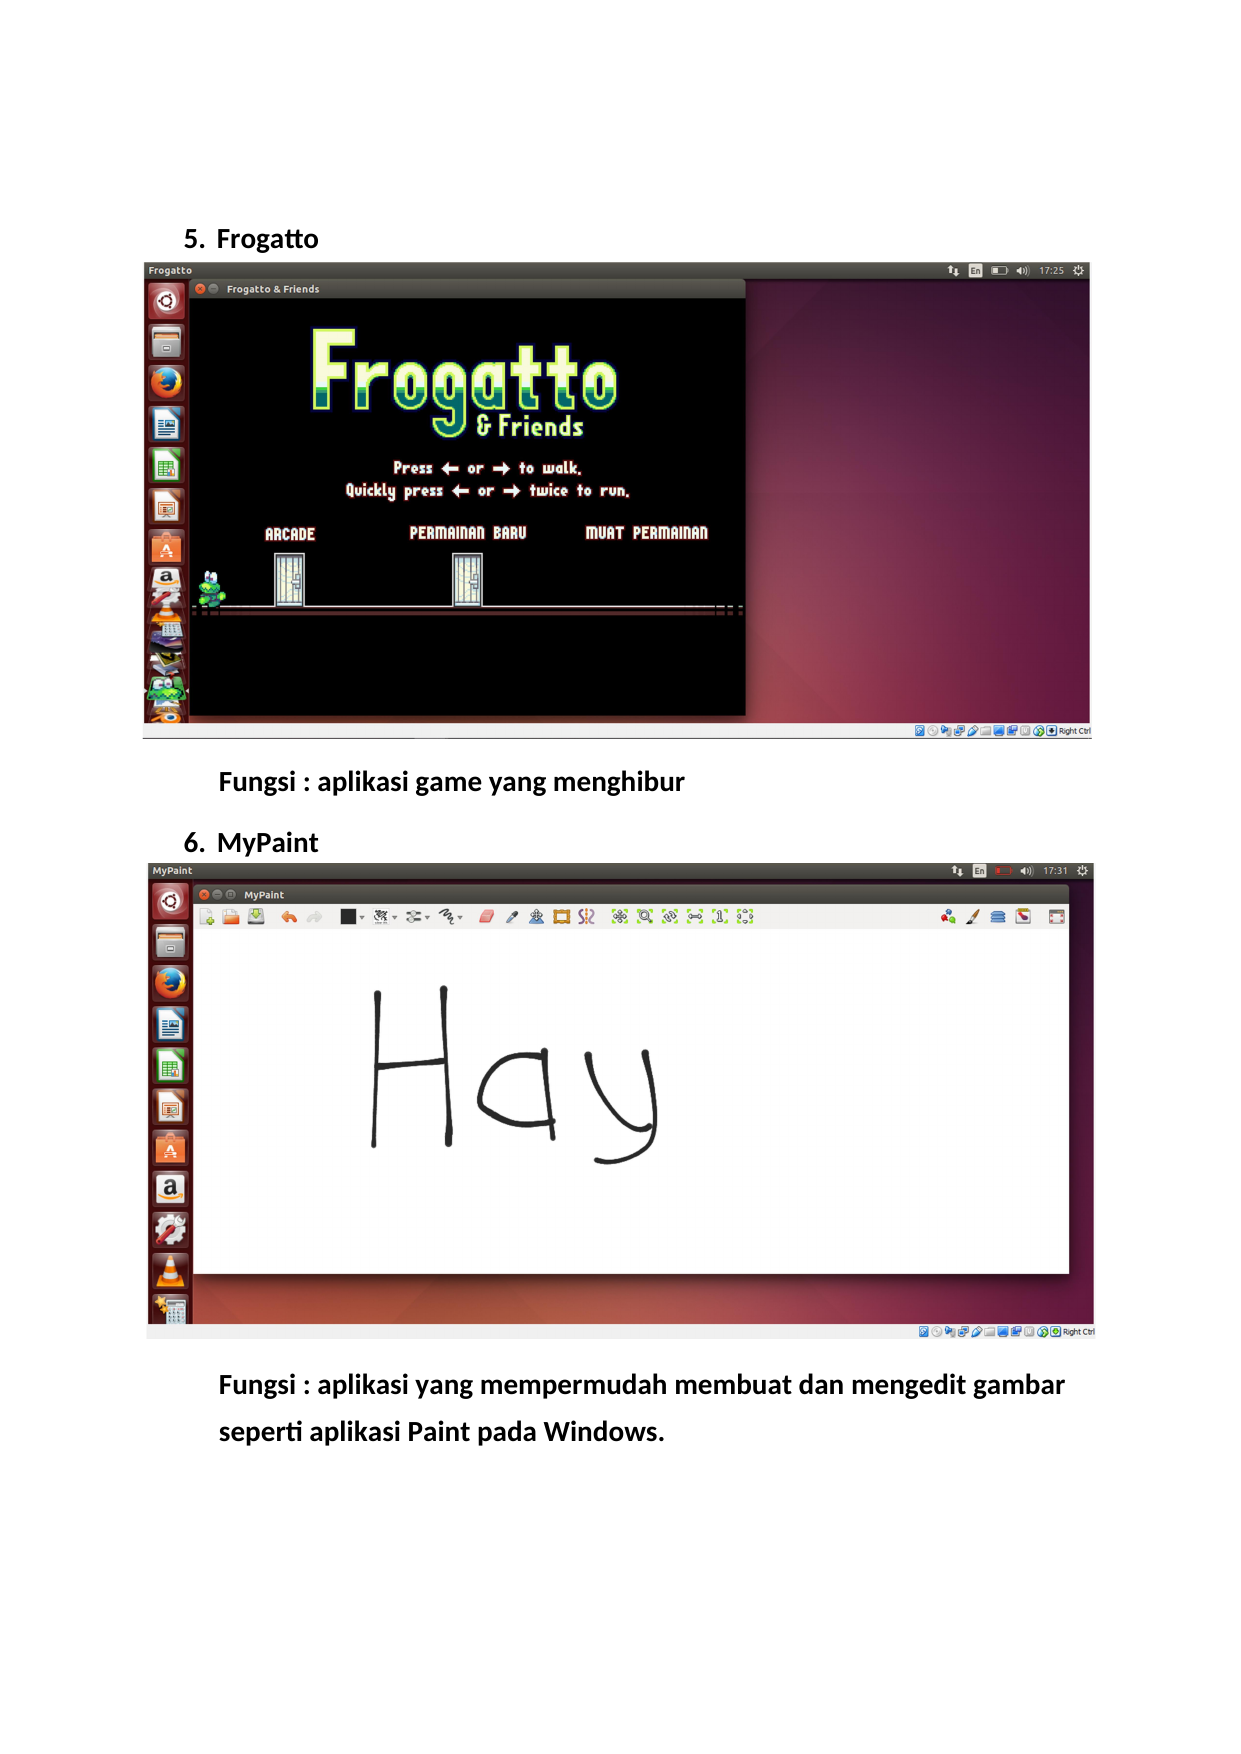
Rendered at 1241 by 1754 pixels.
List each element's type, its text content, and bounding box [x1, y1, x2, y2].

picture [142, 262, 1092, 739]
text Fungsi : aplikasi yang mempermudah membuat dan mengedit gambar seperti aplikasi Paint pada Windows. [219, 1366, 1096, 1449]
text Fungsi : aplikasi game yang menghibur [219, 763, 1096, 798]
text 6. MyPaint [183, 824, 1096, 860]
text 5. Frogatto [183, 220, 1096, 256]
picture [146, 863, 1096, 1339]
